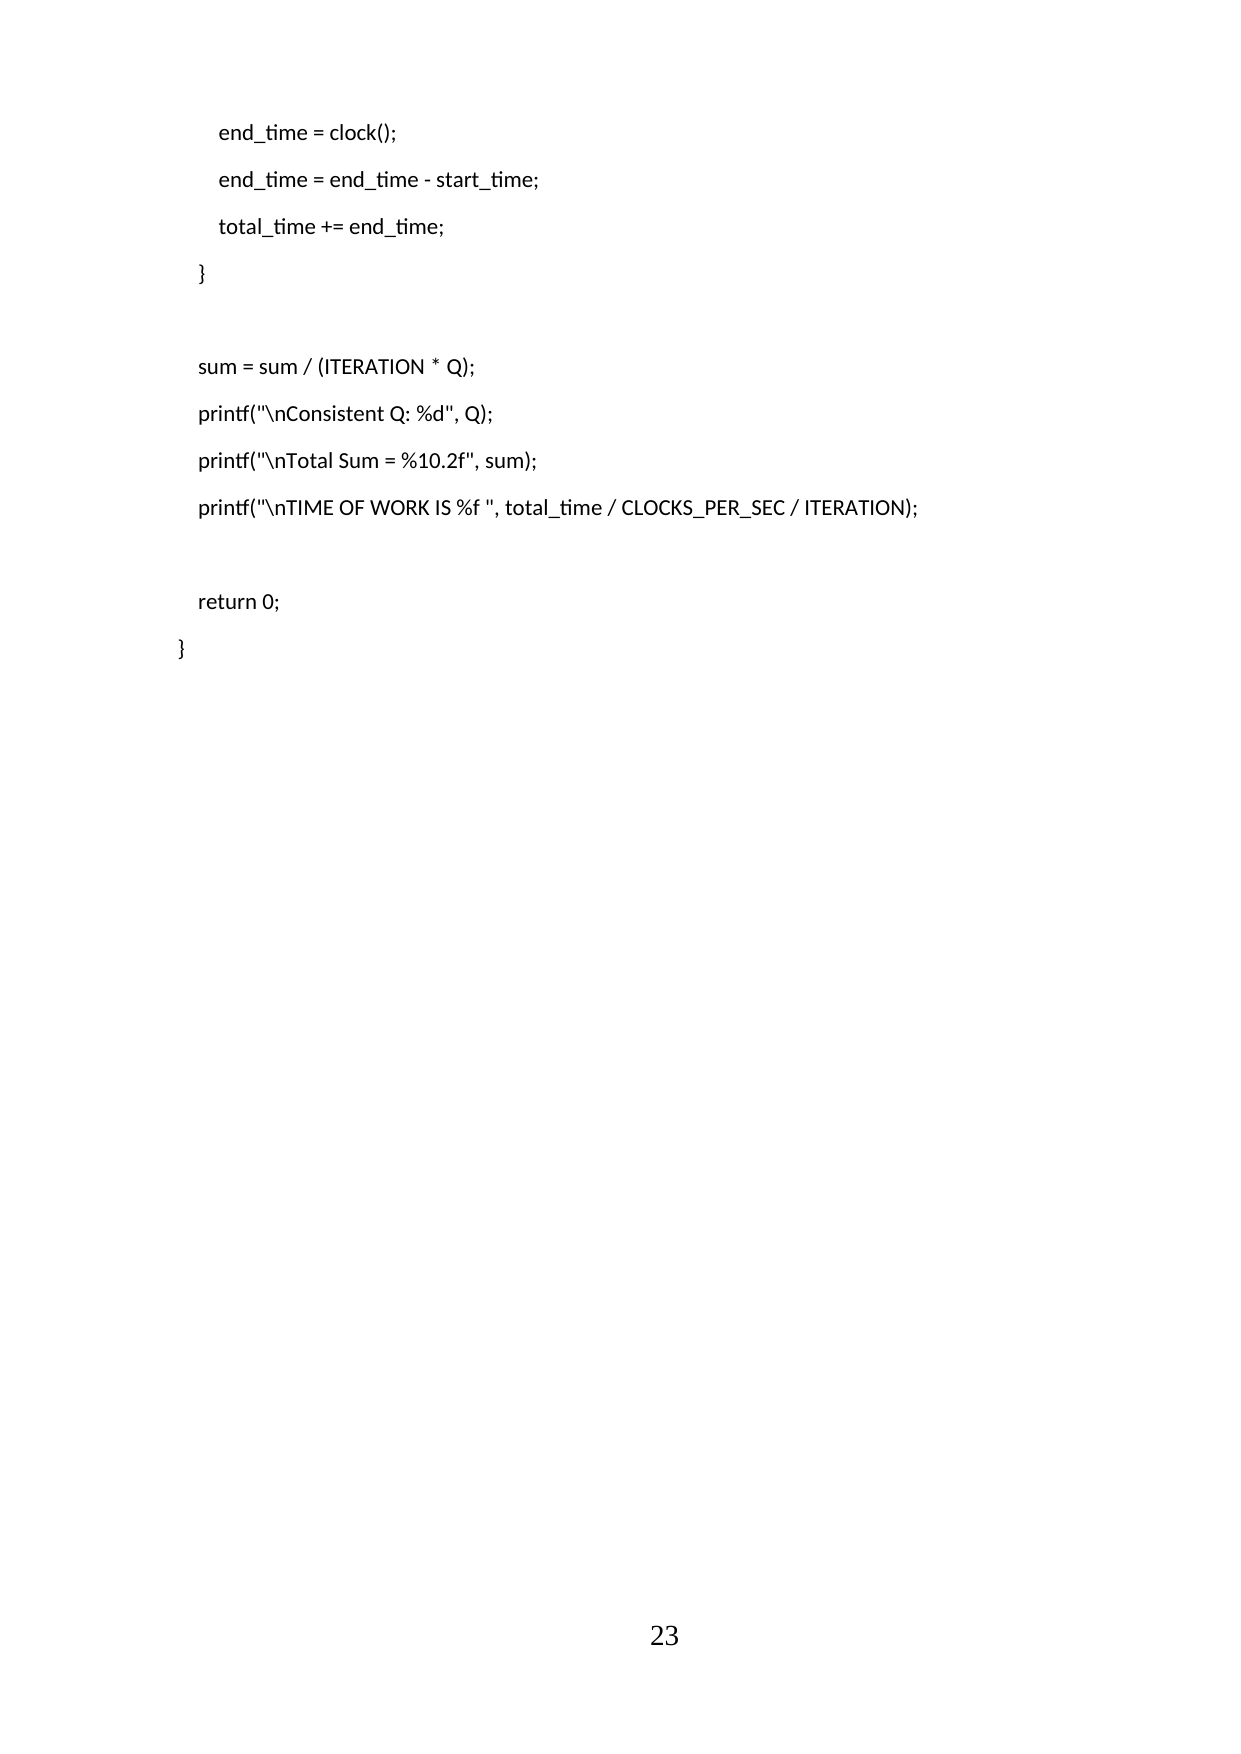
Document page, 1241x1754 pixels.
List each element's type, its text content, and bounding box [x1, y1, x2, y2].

text } [177, 634, 1152, 662]
text end_time = clock(); [177, 118, 1152, 146]
text end_time = end_time - start_time; [177, 165, 1152, 193]
text } [177, 259, 1152, 287]
text printf("\nTotal Sum = %10.2f", sum); [177, 446, 1152, 474]
text printf("\nTIME OF WORK IS %f ", total_time / CLOCKS_PER_SEC / ITERATION); [177, 493, 1152, 521]
text sum = sum / (ITERATION * Q); [177, 352, 1152, 381]
text printf("\nConsistent Q: %d", Q); [177, 399, 1152, 427]
text total_time += end_time; [177, 212, 1152, 240]
text return 0; [177, 587, 1152, 615]
